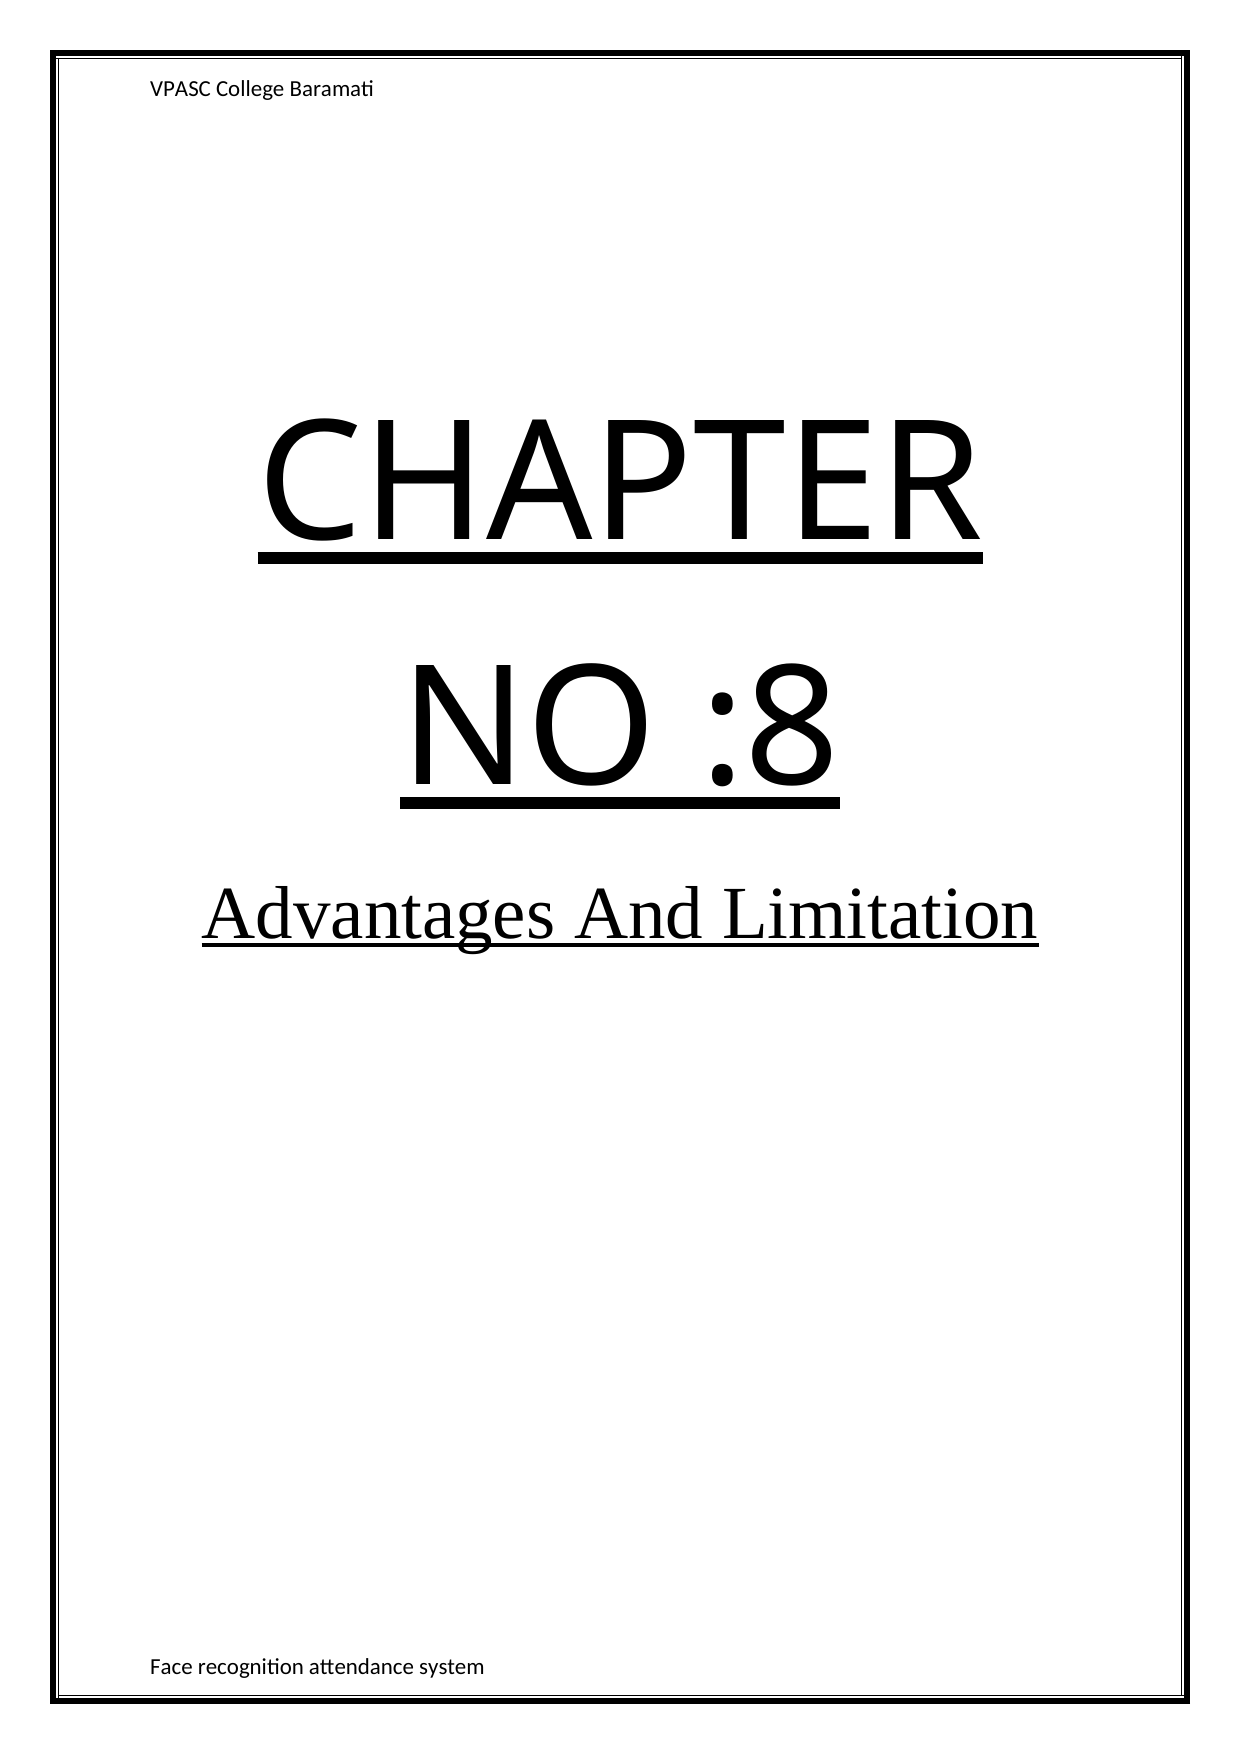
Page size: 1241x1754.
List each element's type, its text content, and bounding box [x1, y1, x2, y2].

text Advantages And Limitation [150, 868, 1090, 954]
text CHAPTER NO :8 [150, 361, 1090, 833]
